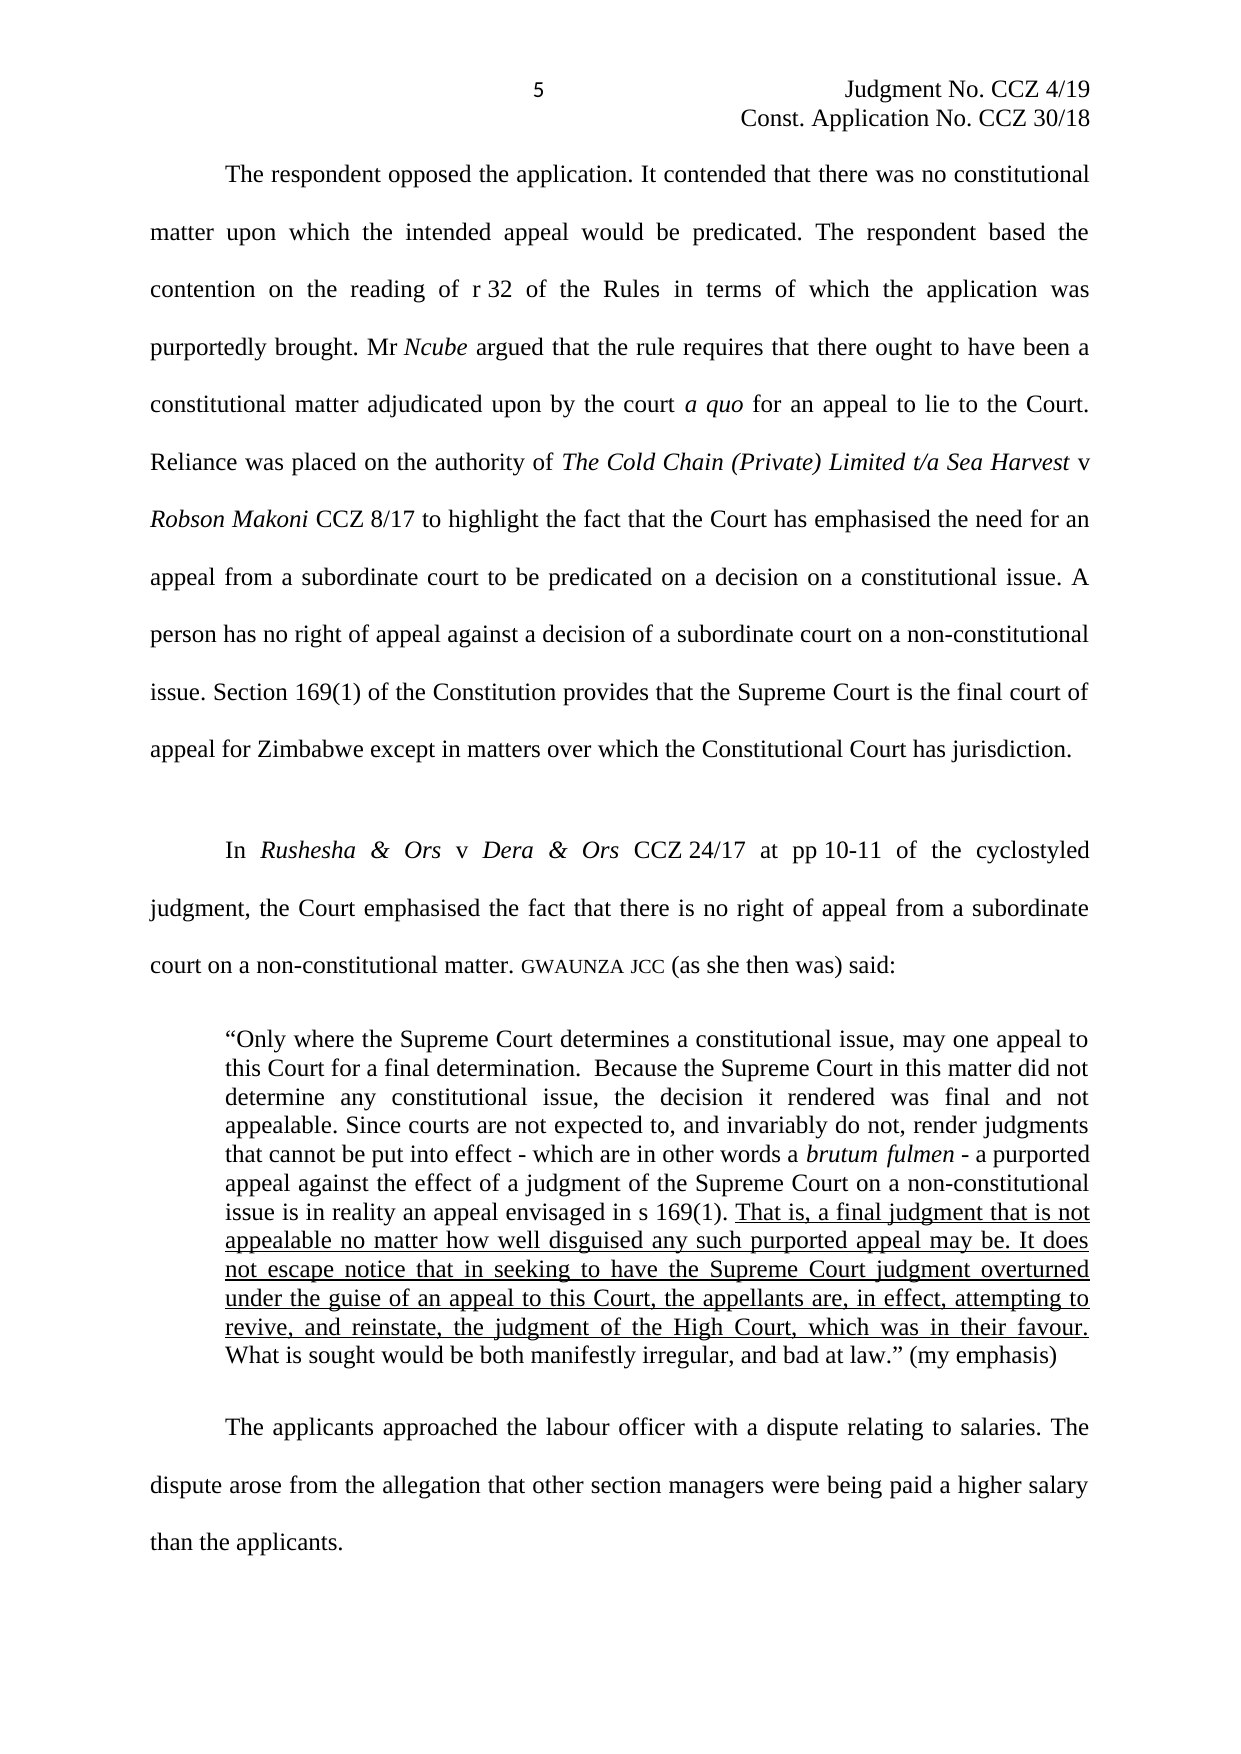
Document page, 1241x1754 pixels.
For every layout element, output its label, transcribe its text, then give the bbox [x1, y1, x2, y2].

text In Rushesha & Ors v Dera & Ors CCZ 24/17 at pp 10-11 of the cyclostyled judgment, the Court emphasised the fact that there is no right of appeal from a subordinate court on a non-constitutional matter. gwaunza jcc (as she then was) said: [150, 835, 1090, 979]
text The respondent opposed the application. It contended that there was no constitutional matter upon which the intended appeal would be predicated. The respondent based the contention on the reading of r 32 of the Rules in terms of which the application was purportedly brought. Mr Ncube argued that the rule requires that there ought to have been a constitutional matter adjudicated upon by the court a quo for an appeal to lie to the Court. Reliance was placed on the authority of The Cold Chain (Private) Limited t/a Sea Harvest v Robson Makoni CCZ 8/17 to highlight the fact that the Court has emphasised the need for an appeal from a subordinate court to be predicated on a decision on a constitutional issue. A person has no right of appeal against a decision of a subordinate court on a non-constitutional issue. Section 169(1) of the Constitution provides that the Supreme Court is the final court of appeal for Zimbabwe except in matters over which the Constitutional Court has jurisdiction. [150, 159, 1090, 763]
text The applicants approached the labour officer with a dispute relating to salaries. The dispute arose from the allegation that other section managers were being paid a higher salary than the applicants. [150, 1412, 1090, 1556]
text “Only where the Supreme Court determines a constitutional issue, may one appeal to this Court for a final determination. Because the Supreme Court in this matter did not determine any constitutional issue, the decision it rendered was final and not appealable. Since courts are not expected to, and invariably do not, render judgments that cannot be put into effect - which are in other words a brutum fulmen - a purported appeal against the effect of a judgment of the Supreme Court on a non-constitutional issue is in reality an appeal envisaged in s 169(1). That is, a final judgment that is not appealable no matter how well disguised any such purported appeal may be. It does not escape notice that in seeking to have the Supreme Court judgment overturned under the guise of an appeal to this Court, the appellants are, in effect, attempting to revive, and reinstate, the judgment of the High Court, which was in their favour. What is sought would be both manifestly irregular, and bad at law.” (my emphasis) [225, 1024, 1090, 1279]
